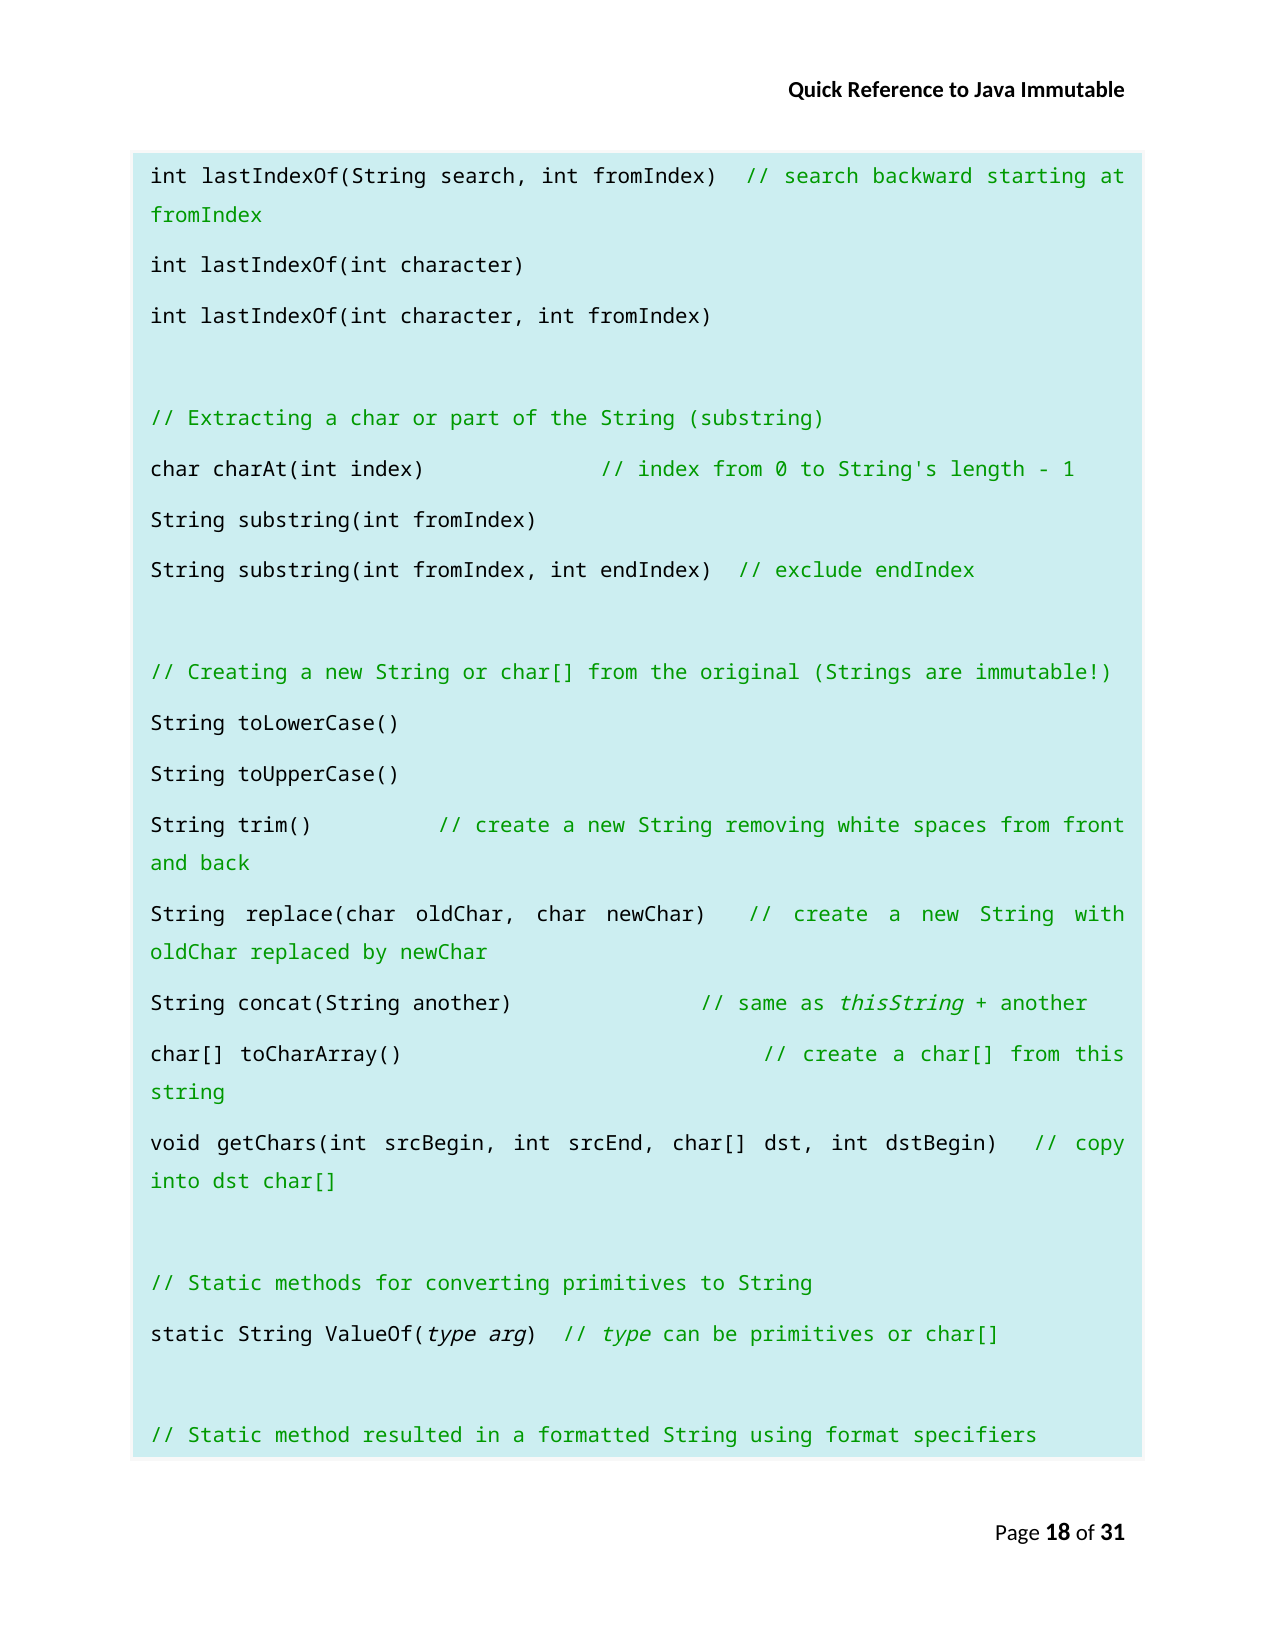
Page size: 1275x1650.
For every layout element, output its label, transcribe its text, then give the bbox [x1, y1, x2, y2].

text String substring(int fromIndex, int endIndex) // exclude endIndex [133, 544, 1142, 584]
text String substring(int fromIndex) [133, 493, 1142, 533]
text char[] toCharArray() // create a char[] from this string [133, 1027, 1142, 1106]
text char charAt(int index) // index from 0 to String's length - 1 [133, 442, 1142, 482]
text String trim() // create a new String removing white spaces from front and back [133, 798, 1142, 877]
text // Static method resulted in a formatted String using format specifiers [133, 1409, 1142, 1457]
text // Extracting a char or part of the String (substring) [133, 392, 1142, 432]
text void getChars(int srcBegin, int srcEnd, char[] dst, int dstBegin) // copy into dst char[] [133, 1117, 1142, 1195]
text // Static methods for converting primitives to String [133, 1257, 1142, 1297]
text String replace(char oldChar, char newChar) // create a new String with oldChar replaced by newChar [133, 887, 1142, 966]
text String toUpperCase() [133, 747, 1142, 787]
text String concat(String another) // same as thisString + another [133, 977, 1142, 1017]
text // Creating a new String or char[] from the original (Strings are immutable!) [133, 646, 1142, 686]
text int lastIndexOf(String search, int fromIndex) // search backward starting at fromIndex [133, 153, 1142, 228]
text String toLowerCase() [133, 697, 1142, 737]
text int lastIndexOf(int character, int fromIndex) [133, 290, 1142, 330]
text int lastIndexOf(int character) [133, 239, 1142, 279]
text static String ValueOf(type arg) // type can be primitives or char[] [133, 1307, 1142, 1347]
